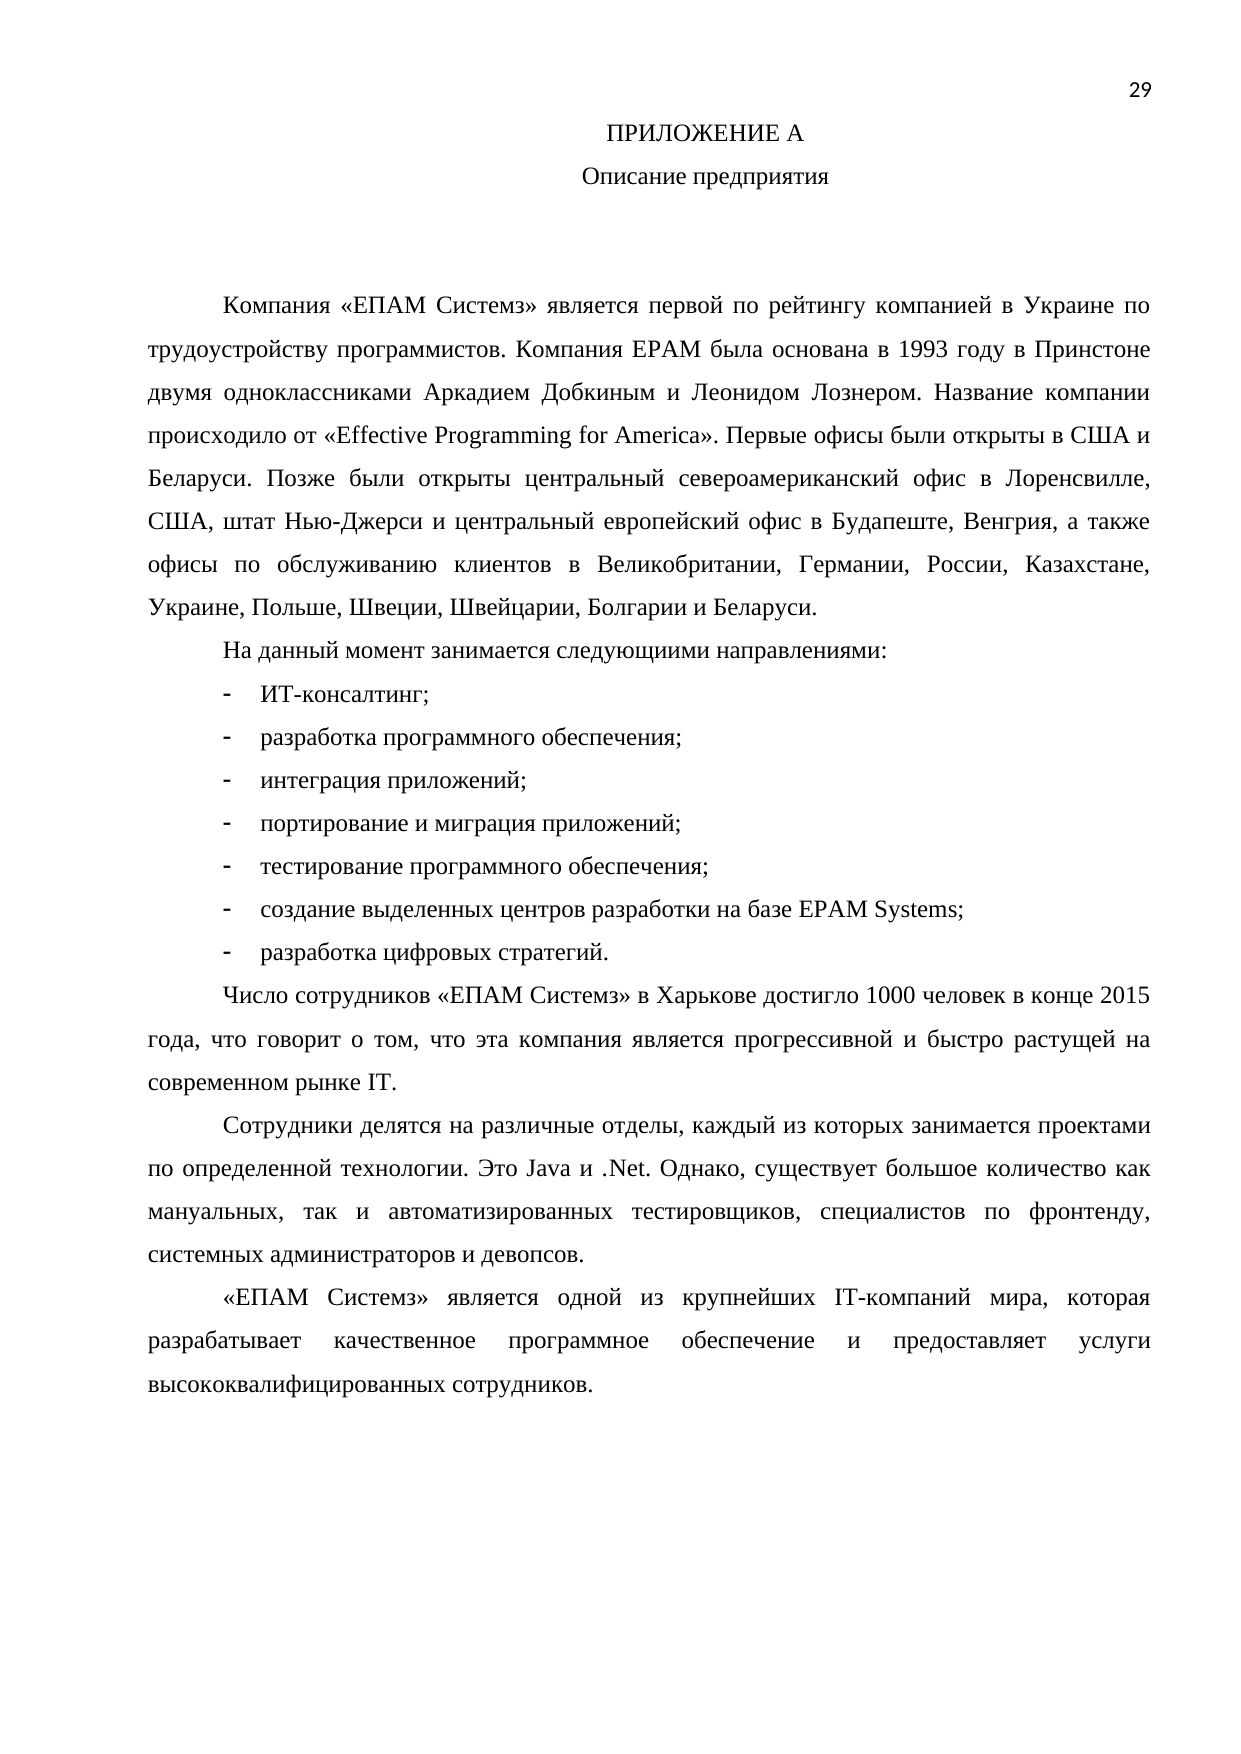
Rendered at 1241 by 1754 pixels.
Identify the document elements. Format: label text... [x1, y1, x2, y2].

text Число сотрудников «ЕПАМ Системз» в Харькове достигло 1000 человек в конце 2015 года, что говорит о том, что эта компания является прогрессивной и быстро растущей на современном рынке IT. [148, 981, 1152, 1096]
list портирование и миграция приложений; [223, 808, 1152, 837]
list интеграция приложений; [223, 765, 1152, 794]
text ПРИЛОЖЕНИЕ А [259, 118, 1152, 147]
list разработка программного обеспечения; [223, 722, 1152, 751]
list ИТ-консалтинг; [223, 679, 1152, 707]
text На данный момент занимается следующиими направлениями: [148, 636, 1152, 664]
text Описание предприятия [259, 161, 1152, 190]
text Компания «ЕПАМ Системз» является первой по рейтингу компанией в Украине по трудоустройству программистов. Компания EPAM была основана в 1993 году в Принстоне двумя одноклассниками Аркадием Добкиным и Леонидом Лознером. Название компании происходило от «Effective Programming for America». Первые офисы были открыты в США и Беларуси. Позже были открыты центральный североамериканский офис в Лоренсвилле, США, штат Нью-Джерси и центральный европейский офис в Будапеште, Венгрия, а также офисы по обслуживанию клиентов в Великобритании, Германии, России, Казахстане, Украине, Польше, Швеции, Швейцарии, Болгарии и Беларуси. [148, 291, 1152, 621]
list создание выделенных центров разработки на базе EPAM Systems; [223, 894, 1152, 923]
list тестирование программного обеспечения; [223, 851, 1152, 880]
text «ЕПАМ Системз» является одной из крупнейших IT-компаний мира, которая разрабатывает качественное программное обеспечение и предоставляет услуги высококвалифицированных сотрудников. [148, 1282, 1152, 1397]
list разработка цифровых стратегий. [223, 937, 1152, 966]
text Сотрудники делятся на различные отделы, каждый из которых занимается проектами по определенной технологии. Это Java и .Net. Однако, существует большое количество как мануальных, так и автоматизированных тестировщиков, специалистов по фронтенду, системных администраторов и девопсов. [148, 1110, 1152, 1268]
